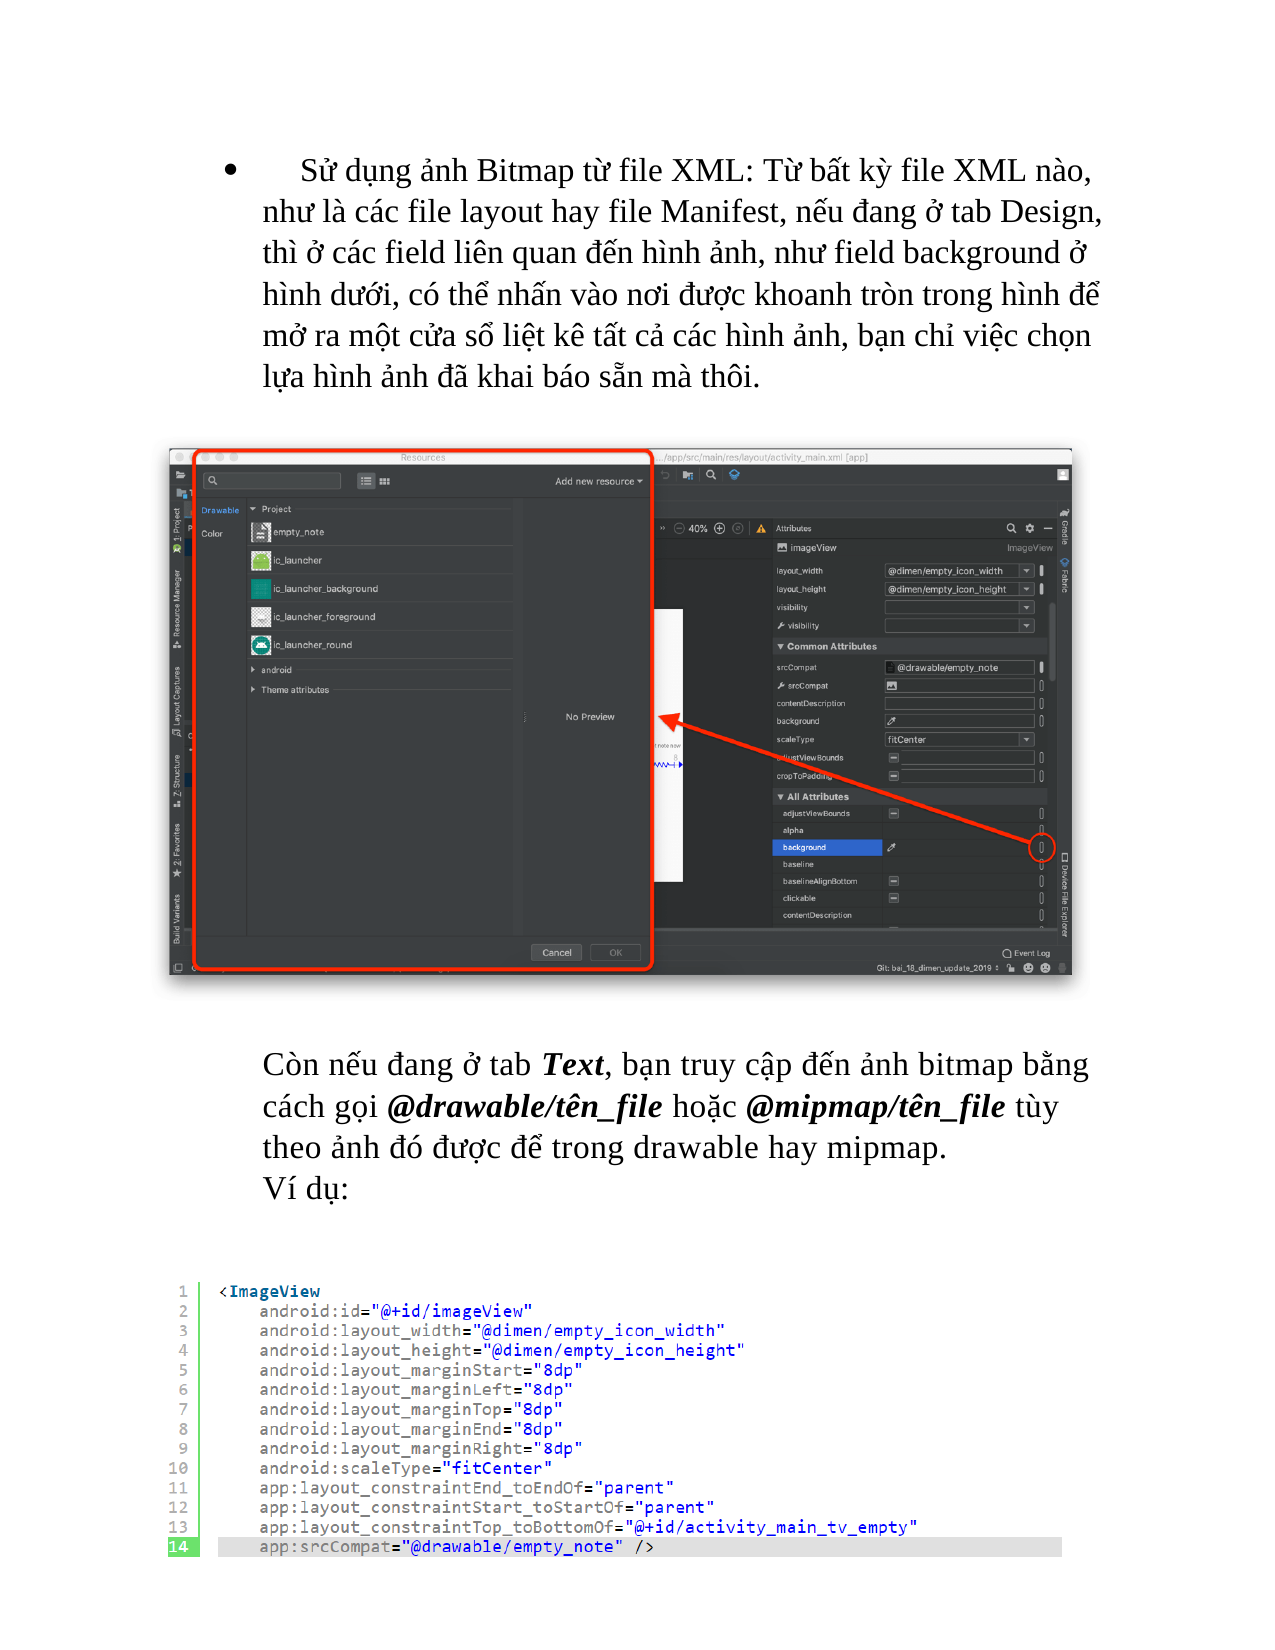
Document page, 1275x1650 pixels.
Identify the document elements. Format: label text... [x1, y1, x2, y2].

list Sử dụng ảnh Bitmap từ file XML: Từ bất kỳ file XML nào, như là các file layout hay file Manifest, nếu đang ở tab Design, thì ở các field liên quan đến hình ảnh, như field background ở hình dưới, có thể nhấn vào nơi được khoanh tròn trong hình để mở ra một cửa sổ liệt kê tất cả các hình ảnh, bạn chỉ việc chọn lựa hình ảnh đã khai báo sẵn mà thôi. [225, 150, 1125, 395]
picture [150, 436, 1091, 1001]
picture [150, 1262, 1091, 1576]
list Còn nếu đang ở tab Text, bạn truy cập đến ảnh bitmap bằng cách gọi @drawable/tên_file hoặc @mipmap/tên_file tùy theo ảnh đó được để trong drawable hay mipmap. [262, 1044, 1125, 1166]
list Ví dụ: [262, 1168, 1125, 1207]
